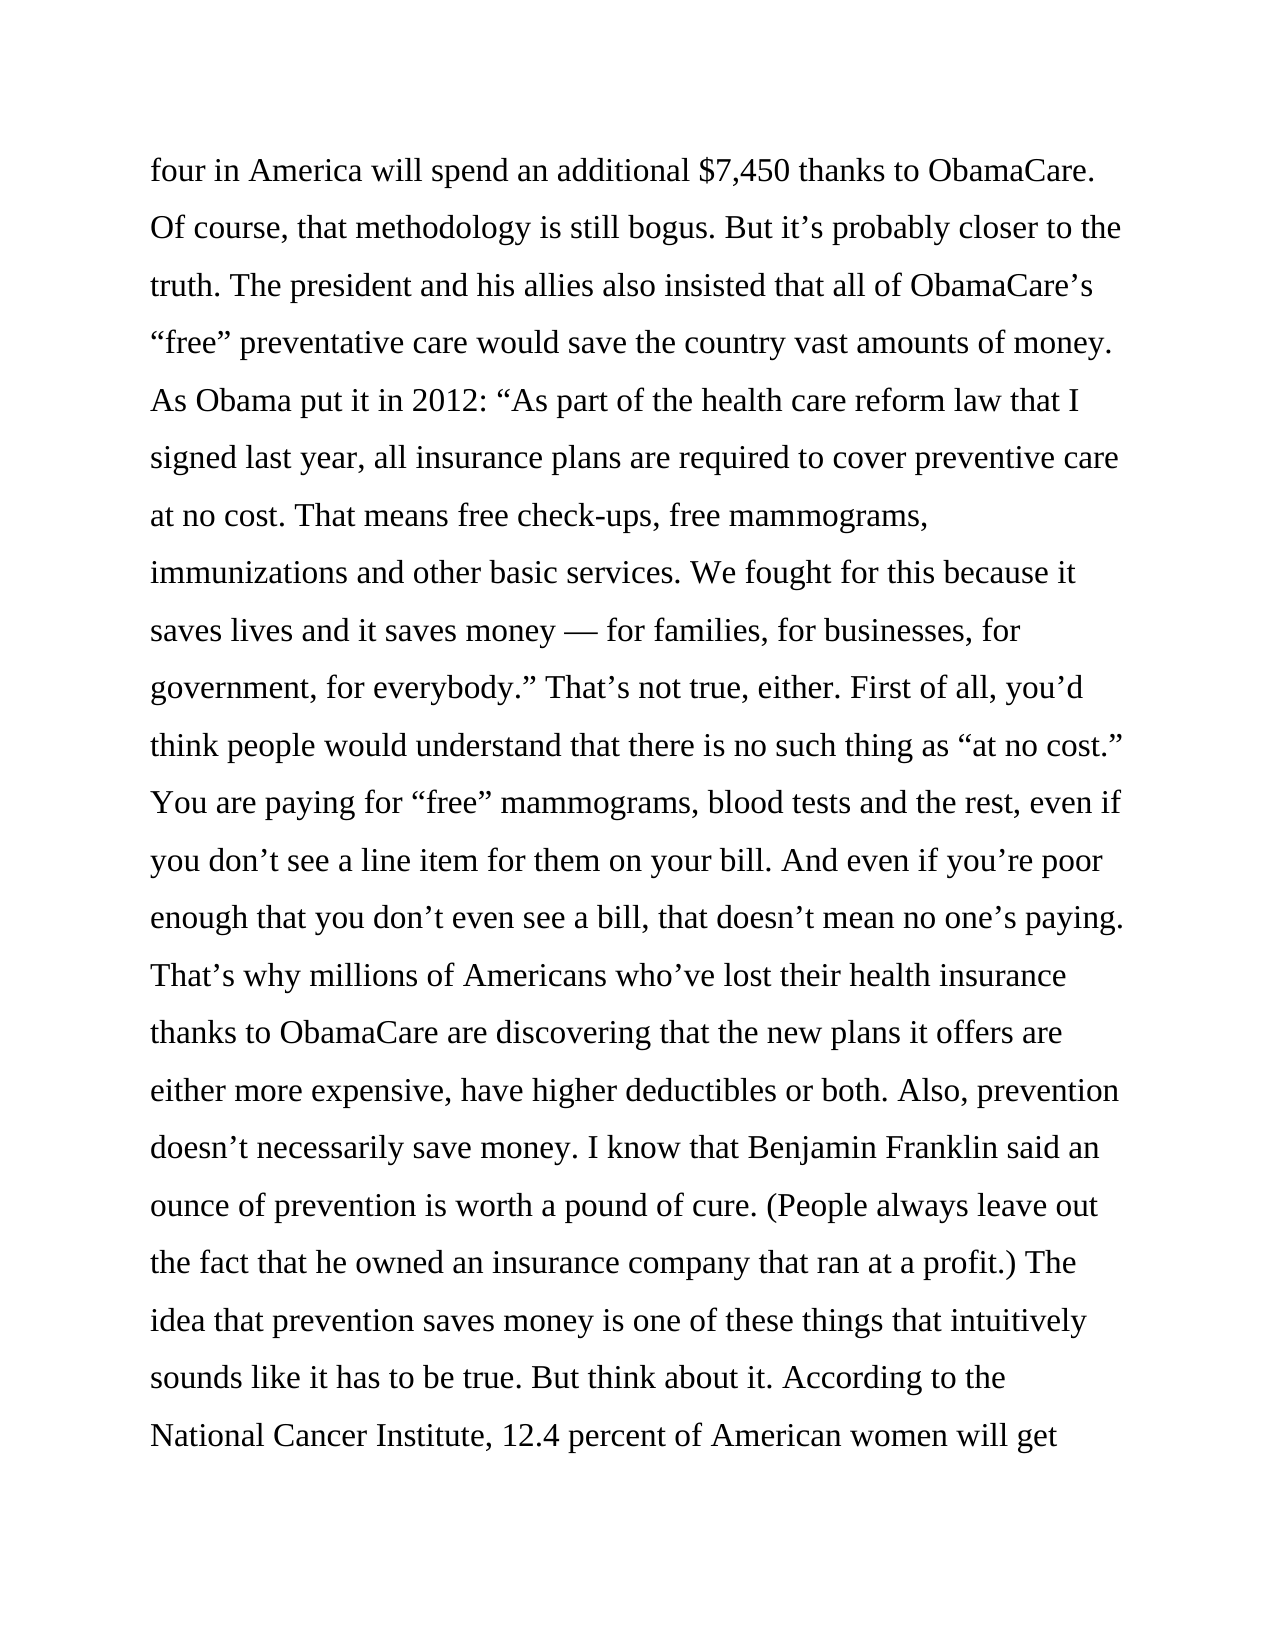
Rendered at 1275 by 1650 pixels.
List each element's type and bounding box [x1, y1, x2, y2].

text [150, 150, 1125, 1453]
